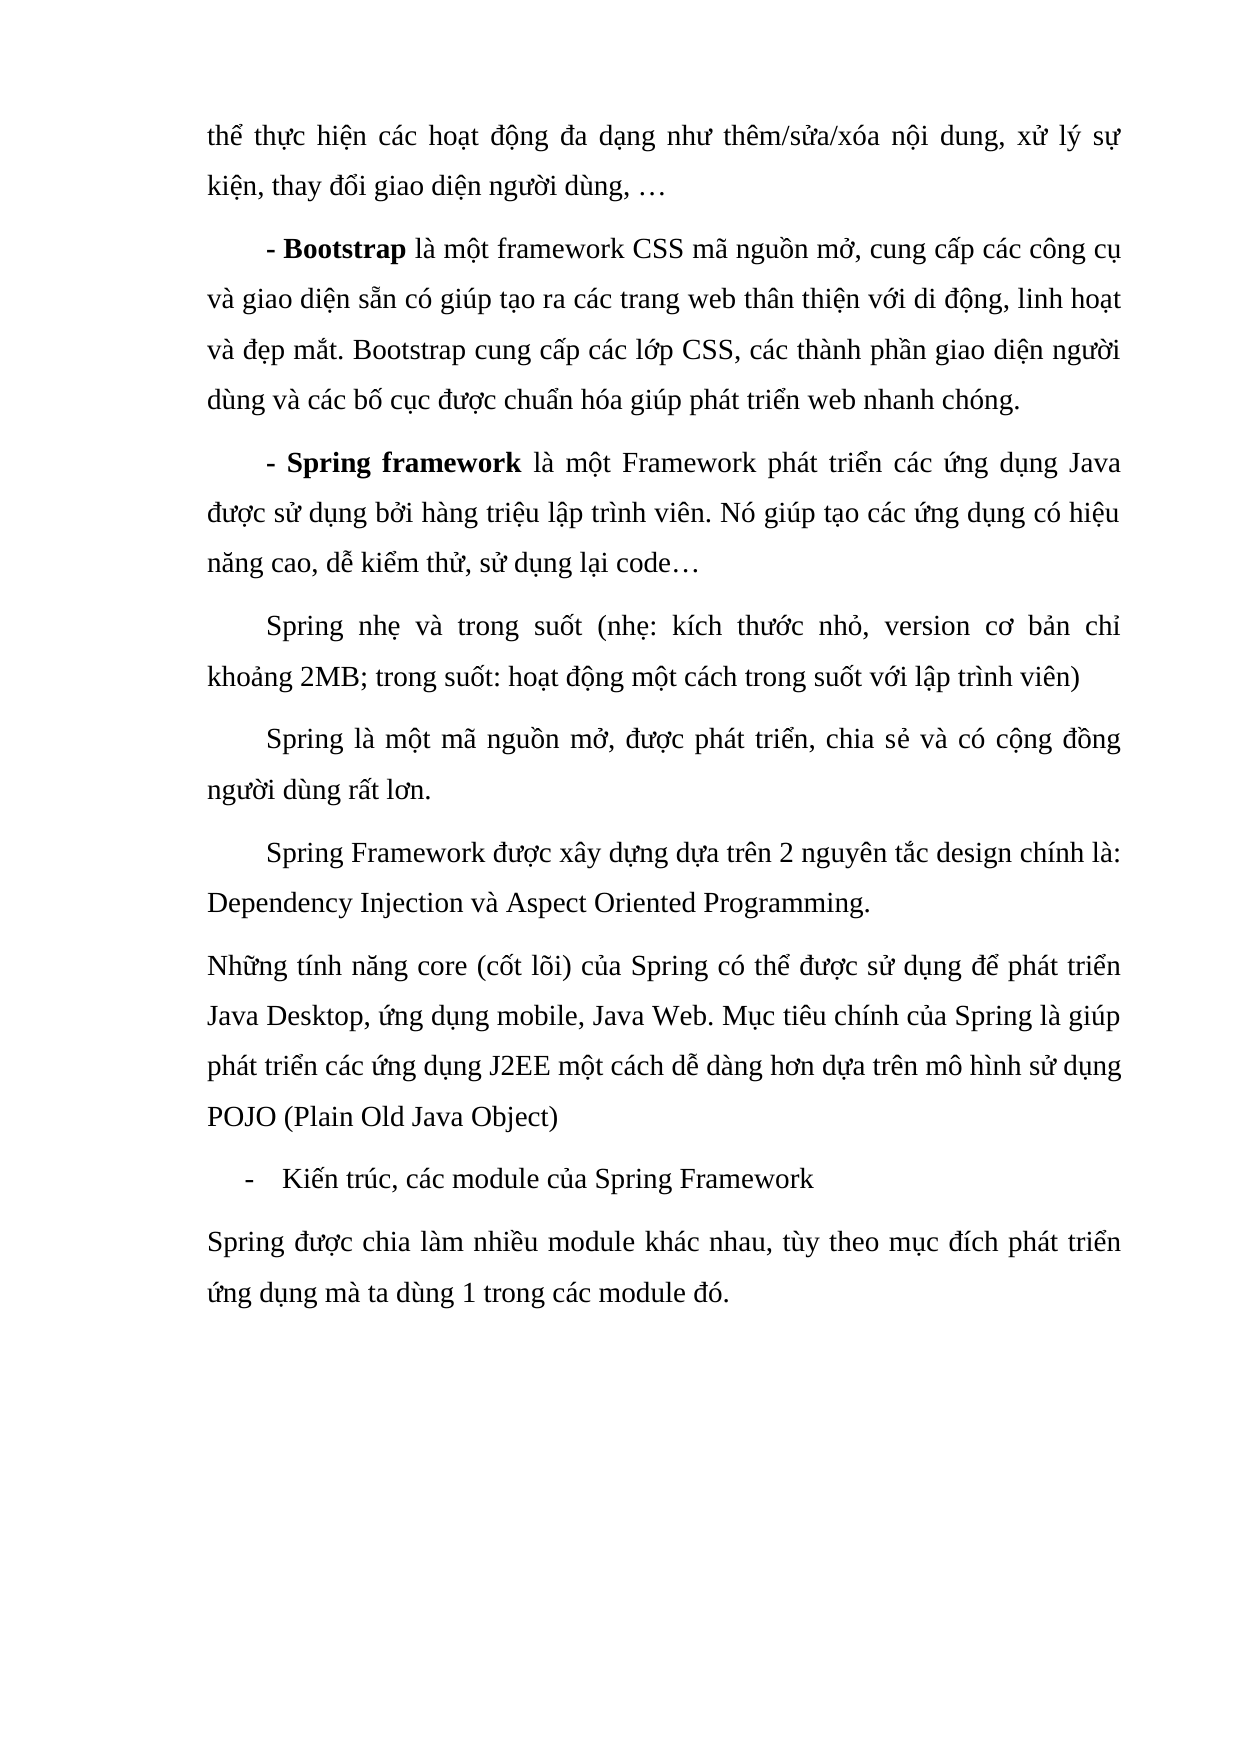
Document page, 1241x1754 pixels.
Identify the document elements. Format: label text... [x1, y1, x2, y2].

text - Bootstrap là một framework CSS mã nguồn mở, cung cấp các công cụ và giao diện sẵn có giúp tạo ra các trang web thân thiện với di động, linh hoạt và đẹp mắt. Bootstrap cung cấp các lớp CSS, các thành phần giao diện người dùng và các bố cục được chuẩn hóa giúp phát triển web nhanh chóng. [207, 231, 1122, 416]
text Spring được chia làm nhiều module khác nhau, tùy theo mục đích phát triển ứng dụng mà ta dùng 1 trong các module đó. [207, 1224, 1122, 1308]
text Spring Framework được xây dựng dựa trên 2 nguyên tắc design chính là: Dependency Injection và Aspect Oriented Programming. [207, 835, 1122, 918]
text - Spring framework là một Framework phát triển các ứng dụng Java được sử dụng bởi hàng triệu lập trình viên. Nó giúp tạo các ứng dụng có hiệu năng cao, dễ kiểm thử, sử dụng lại code… [207, 445, 1122, 579]
text Những tính năng core (cốt lõi) của Spring có thể được sử dụng để phát triển Java Desktop, ứng dụng mobile, Java Web. Mục tiêu chính của Spring là giúp phát triển các ứng dụng J2EE một cách dễ dàng hơn dựa trên mô hình sử dụng POJO (Plain Old Java Object) [207, 948, 1122, 1132]
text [207, 118, 1122, 202]
list Kiến trúc, các module của Spring Framework [244, 1162, 1122, 1195]
text Spring nhẹ và trong suốt (nhẹ: kích thước nhỏ, version cơ bản chỉ khoảng 2MB; trong suốt: hoạt động một cách trong suốt với lập trình viên) [207, 608, 1122, 692]
text Spring là một mã nguồn mở, được phát triển, chia sẻ và có cộng đồng người dùng rất lơn. [207, 722, 1122, 805]
